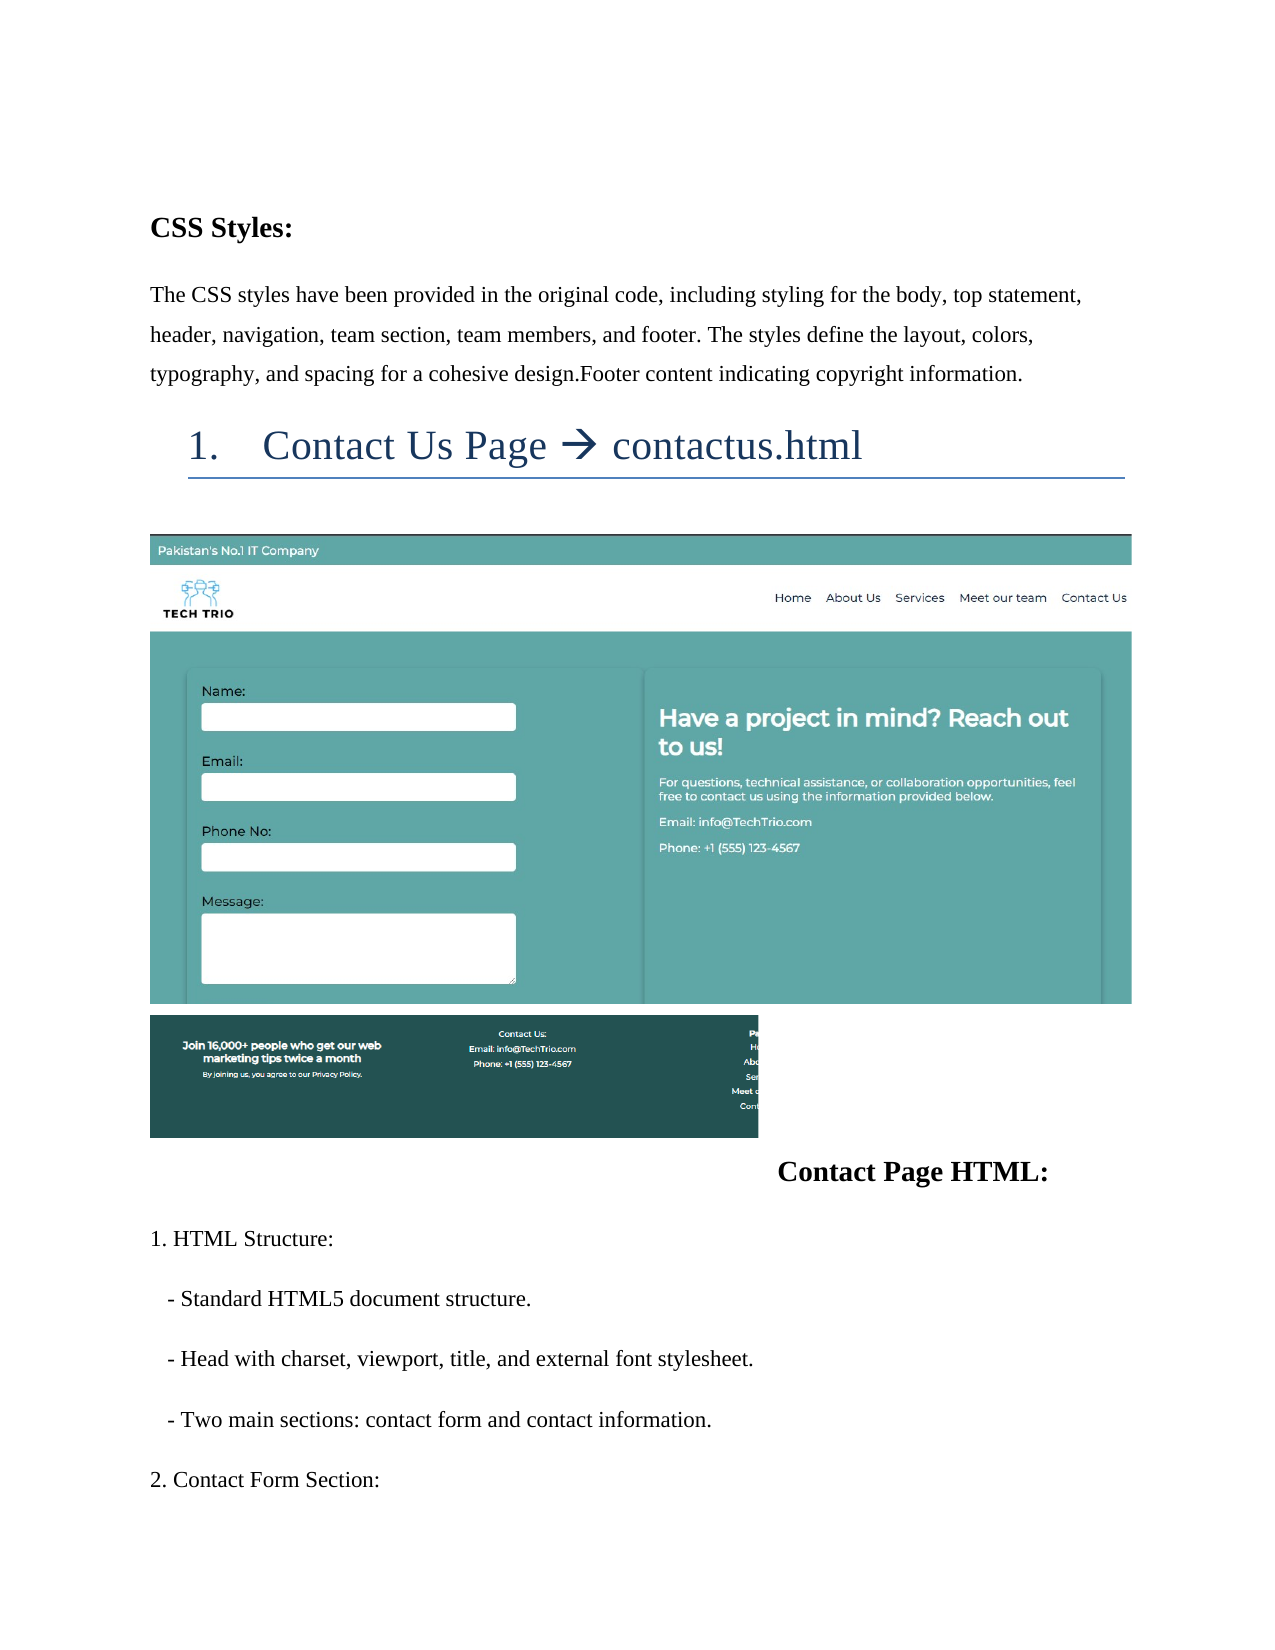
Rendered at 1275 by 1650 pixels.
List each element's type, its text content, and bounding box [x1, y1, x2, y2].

text 1. HTML Structure: [150, 1225, 1125, 1251]
text - Two main sections: contact form and contact information. [150, 1406, 1125, 1432]
title Contact Us Page contactus.html [187, 421, 1125, 479]
text - Head with charset, viewport, title, and external font stylesheet. [150, 1345, 1125, 1372]
text Contact Page HTML: [150, 1154, 1125, 1187]
text CSS Styles: [150, 210, 1125, 244]
text The CSS styles have been provided in the original code, including styling for the body, top statement, header, navigation, team section, team members, and footer. The styles define the layout, colors, typography, and spacing for a cohesive design.Footer content indicating copyright information. [150, 281, 1125, 387]
picture [150, 1015, 758, 1138]
text - Standard HTML5 document structure. [150, 1285, 1125, 1311]
picture [150, 534, 1132, 1004]
text 2. Contact Form Section: [150, 1466, 1125, 1492]
